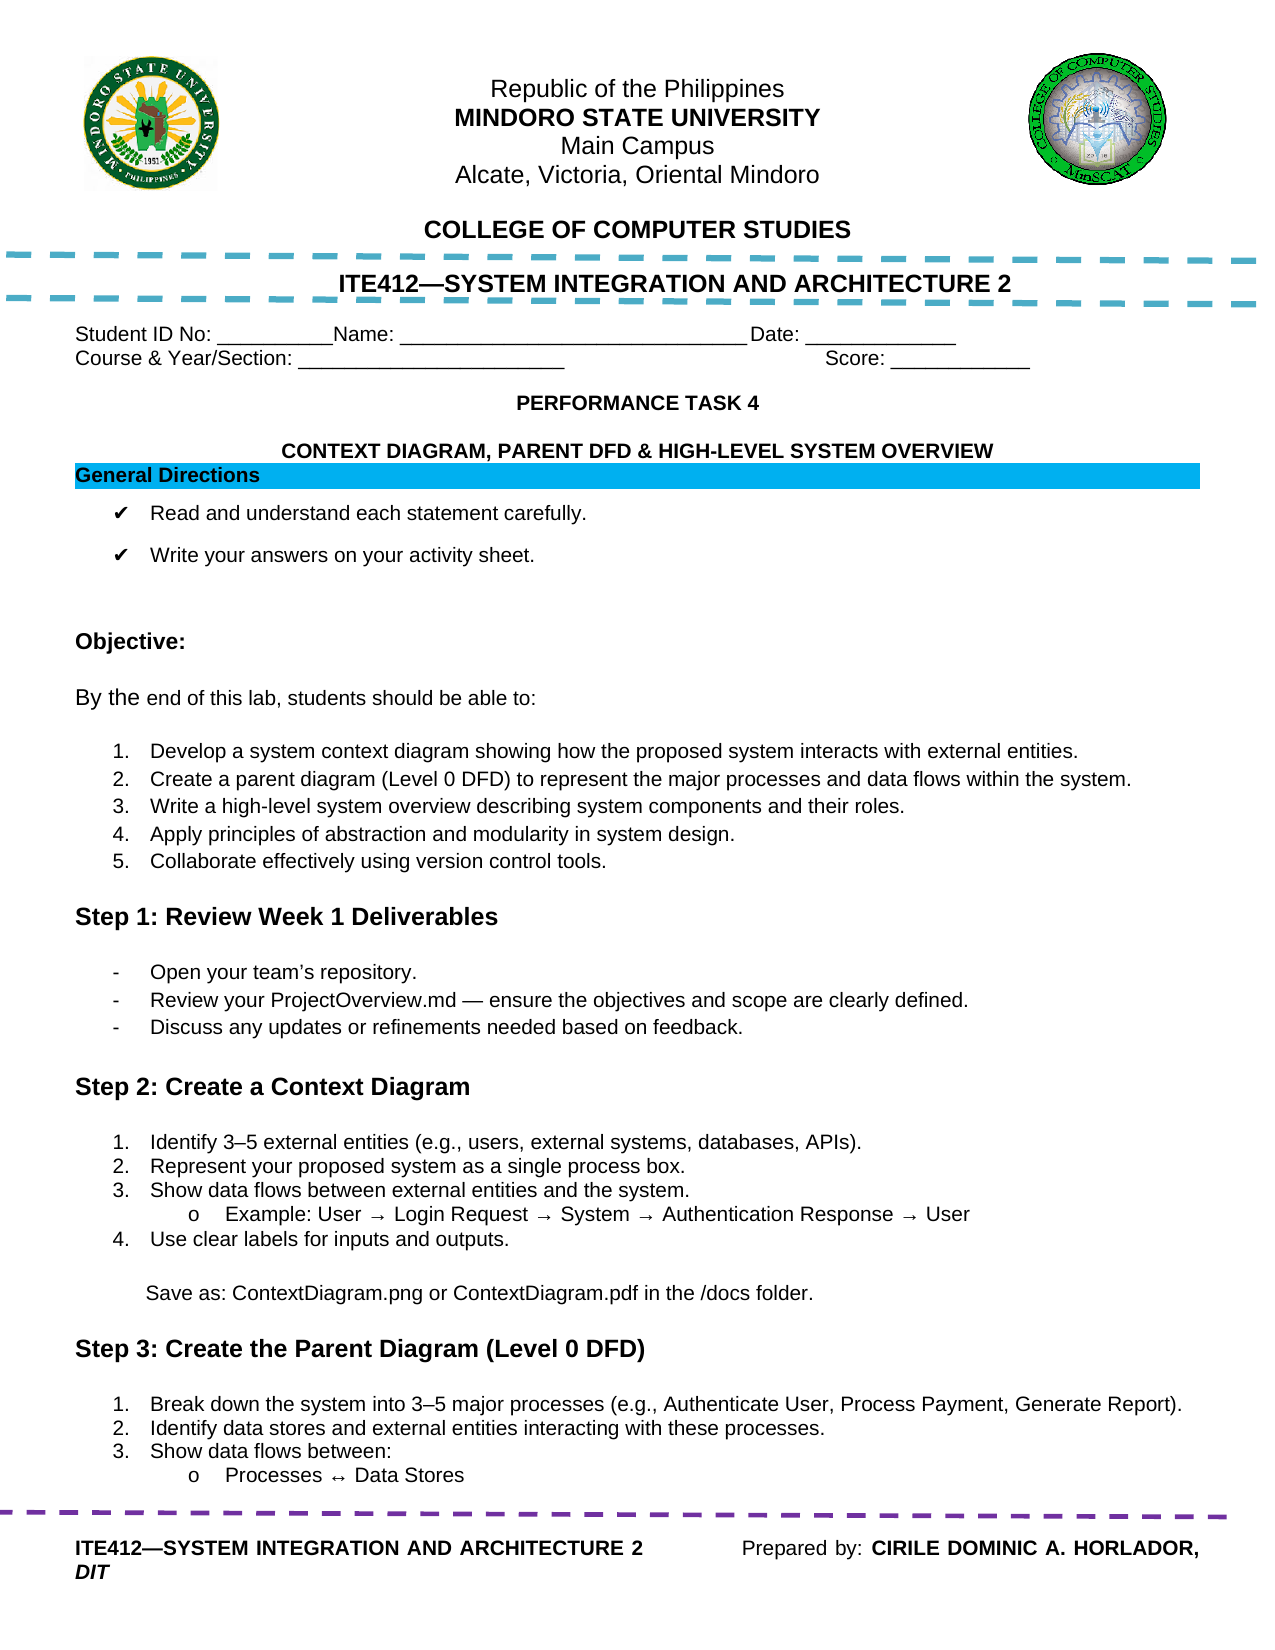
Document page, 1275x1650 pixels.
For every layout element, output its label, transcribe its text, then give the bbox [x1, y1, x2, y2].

list Show data flows between external entities and the system. [112, 1177, 1200, 1201]
text By the end of this lab, students should be able to: [75, 683, 1200, 710]
list Represent your proposed system as a single process box. [112, 1153, 1200, 1177]
picture [998, 52, 1200, 186]
list Write a high-level system overview describing system components and their roles. [112, 794, 1200, 818]
list Read and understand each statement carefully. [112, 489, 1200, 532]
list Create a parent diagram (Level 0 DFD) to represent the major processes and data flows within the system. [112, 766, 1200, 790]
list Show data flows between: [112, 1439, 1200, 1463]
list Processes ↔ Data Stores [187, 1463, 1200, 1489]
text Student ID No: __________Name: ______________________________ Date: _____________ [75, 322, 1200, 346]
text Course & Year/Section: _______________________ Score: ____________ [75, 346, 1200, 369]
text Objective: [75, 628, 1200, 654]
list Apply principles of abstraction and modularity in system design. [112, 821, 1200, 845]
list Break down the system into 3–5 major processes (e.g., Authenticate User, Process Payment, Generate Report). [112, 1391, 1200, 1415]
list Review your ProjectOverview.md — ensure the objectives and scope are clearly defined. [112, 987, 1200, 1011]
text PERFORMANCE TASK 4 [75, 391, 1200, 415]
list Identify 3–5 external entities (e.g., users, external systems, databases, APIs). [112, 1129, 1200, 1153]
list Identify data stores and external entities interacting with these processes. [112, 1415, 1200, 1439]
text Step 2: Create a Context Diagram [75, 1072, 1200, 1100]
text General Directions [75, 463, 1200, 489]
text Save as: ContextDiagram.png or ContextDiagram.pdf in the /docs folder. [75, 1280, 1200, 1304]
list Discuss any updates or refinements needed based on feedback. [112, 1015, 1200, 1039]
list Write your answers on your activity sheet. [112, 532, 1200, 575]
list Example: User → Login Request → System → Authentication Response → User [187, 1201, 1200, 1227]
text CONTEXT DIAGRAM, PARENT DFD & HIGH-LEVEL SYSTEM OVERVIEW [75, 439, 1200, 463]
text Step 3: Create the Parent Diagram (Level 0 DFD) [75, 1333, 1200, 1362]
list Use clear labels for inputs and outputs. [112, 1227, 1200, 1251]
list Collaborate effectively using version control tools. [112, 849, 1200, 873]
picture [78, 50, 227, 194]
list Open your team’s repository. [112, 960, 1200, 984]
text Step 1: Review Week 1 Deliverables [75, 902, 1200, 931]
list Develop a system context diagram showing how the proposed system interacts with external entities. [112, 739, 1200, 763]
